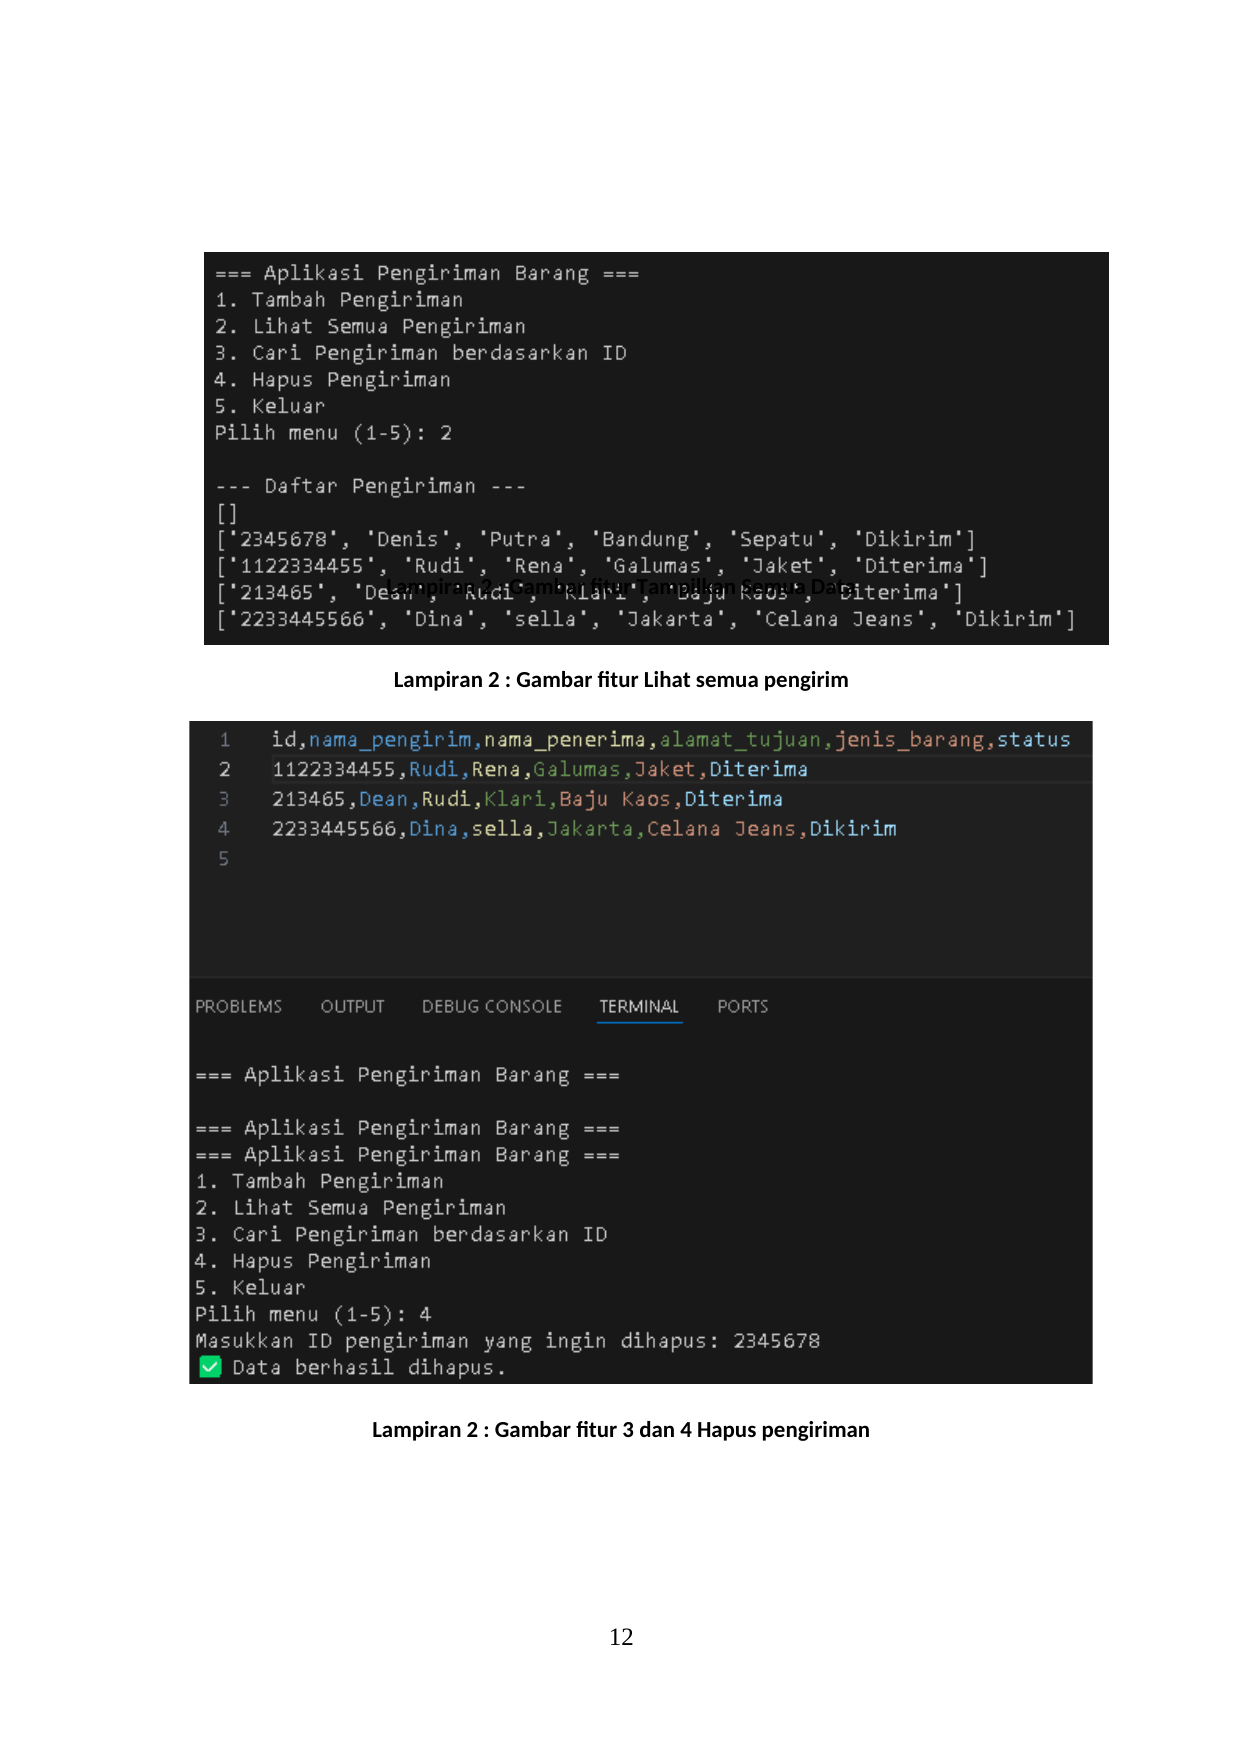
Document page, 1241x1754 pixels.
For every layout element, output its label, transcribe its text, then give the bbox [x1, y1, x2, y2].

picture [189, 721, 1093, 1384]
text Lampiran 2 : Gambar fitur Lihat semua pengirim [150, 666, 1092, 694]
picture [204, 252, 1109, 645]
text Lampiran 2 : Gambar fitur 3 dan 4 Hapus pengiriman [150, 1416, 1092, 1444]
text Lampiran 2 : Gambar fitur Tampilkan Semua Data [150, 572, 1092, 600]
